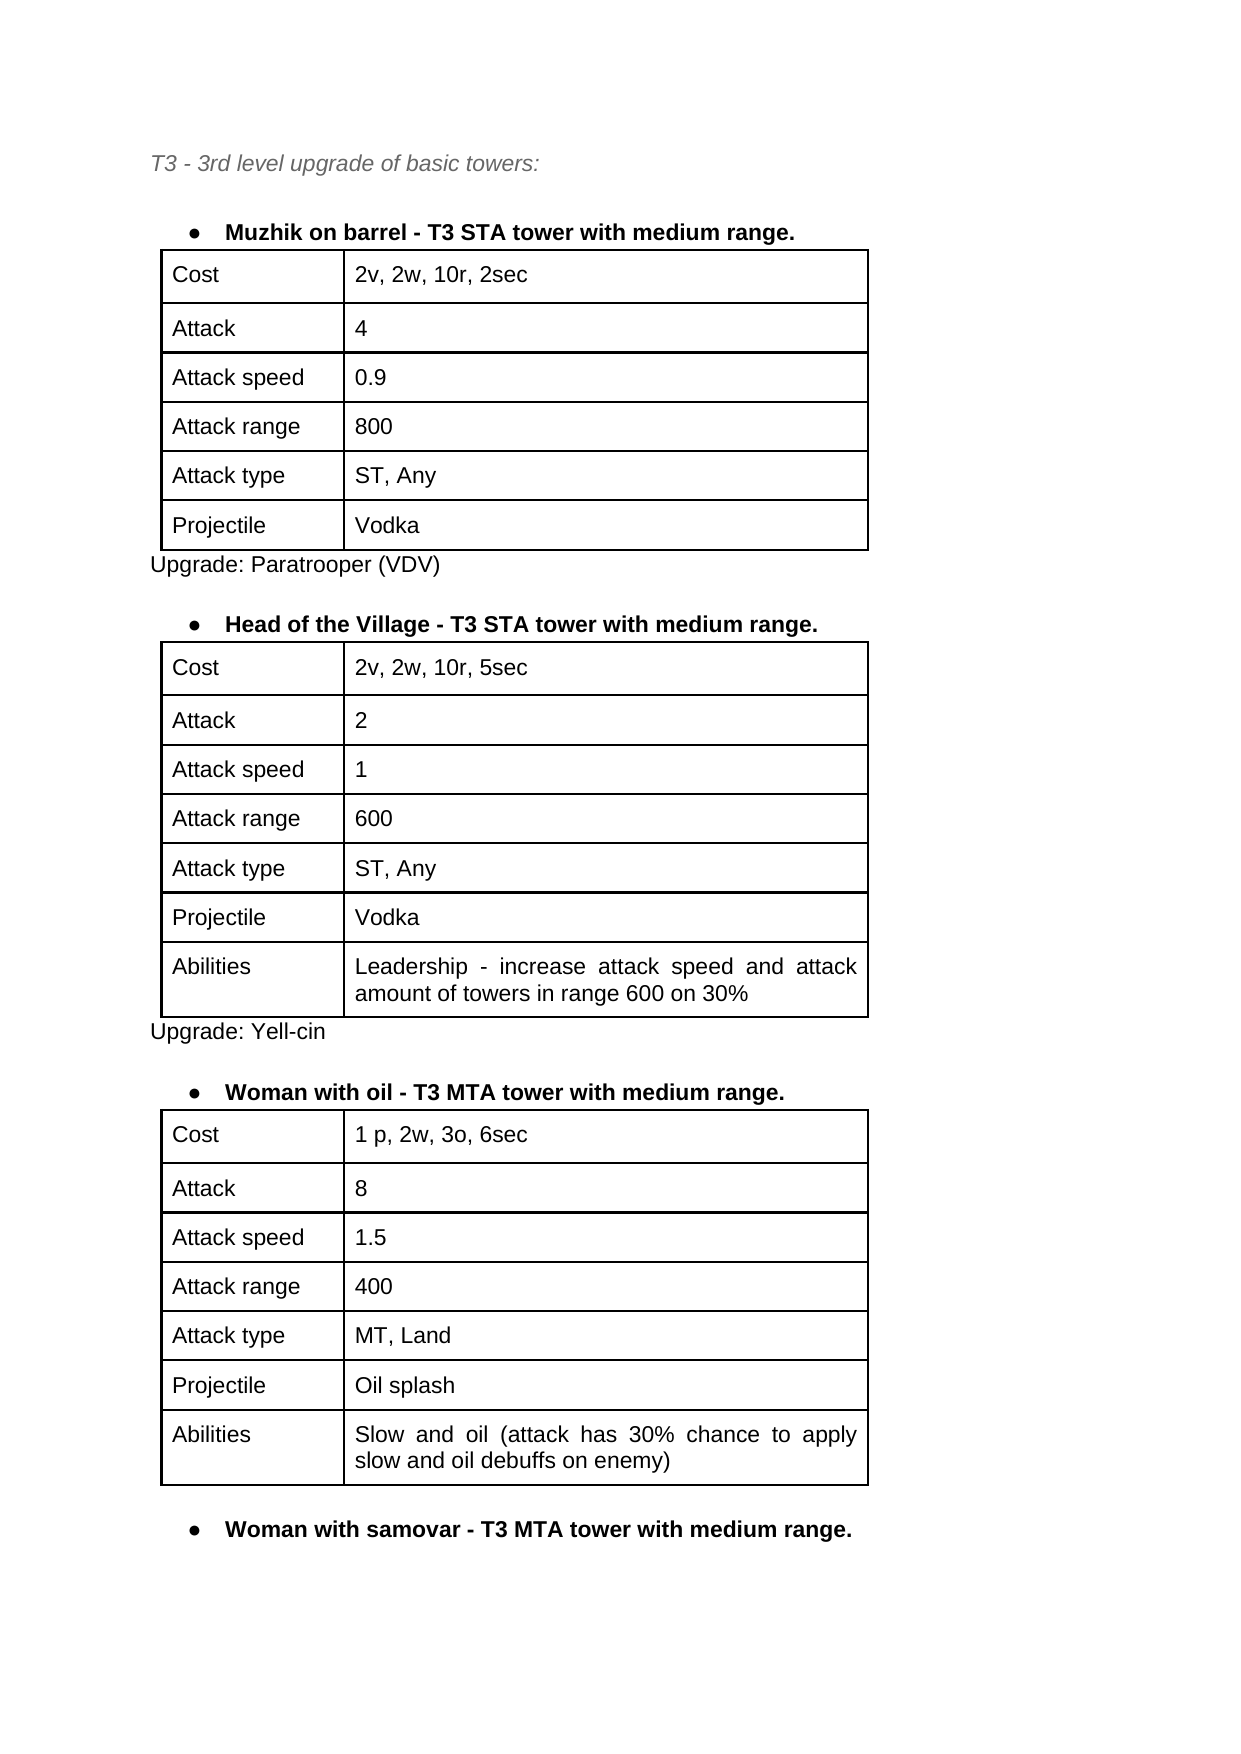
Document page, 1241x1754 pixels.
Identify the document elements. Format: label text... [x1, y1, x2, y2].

table_cell Vodka [345, 894, 867, 941]
table_header Cost [163, 1111, 343, 1162]
table_cell Projectile [163, 894, 343, 941]
table_cell 4 [345, 304, 867, 351]
table_cell 800 [345, 403, 867, 450]
table_cell ST, Any [345, 452, 867, 499]
list Woman with samovar - T3 MTA tower with medium range. [187, 1516, 1090, 1543]
table_header Cost [163, 251, 343, 302]
table_cell MT, Land [345, 1312, 867, 1359]
table_cell 1 [345, 746, 867, 793]
table_cell Slow and oil (attack has 30% chance to apply slow and oil debuffs on enemy) [345, 1411, 867, 1484]
table_cell 2 [345, 696, 867, 743]
table_cell Attack type [163, 844, 343, 891]
table_header Cost [163, 643, 343, 694]
table_cell 600 [345, 795, 867, 842]
list Head of the Village - T3 STA tower with medium range. [187, 611, 1090, 637]
table_cell 8 [345, 1164, 867, 1211]
table_cell Abilities [163, 943, 343, 1016]
table_cell 0.9 [345, 354, 867, 401]
table_cell 400 [345, 1263, 867, 1310]
table_cell Attack range [163, 403, 343, 450]
text Upgrade: Paratrooper (VDV) [150, 551, 1090, 577]
table_cell Attack speed [163, 1214, 343, 1261]
table_cell Attack type [163, 1312, 343, 1359]
table_cell Attack [163, 1164, 343, 1211]
table_cell Attack speed [163, 354, 343, 401]
table_cell Attack [163, 696, 343, 743]
subtitle T3 - 3rd level upgrade of basic towers: [150, 150, 1090, 176]
table_cell Leadership - increase attack speed and attack amount of towers in range 600 on 30% [345, 943, 867, 1016]
table_header 2v, 2w, 10r, 2sec [345, 251, 867, 302]
table_cell Attack range [163, 795, 343, 842]
table_cell 1.5 [345, 1214, 867, 1261]
table_cell Abilities [163, 1411, 343, 1484]
table_header 1 p, 2w, 3o, 6sec [345, 1111, 867, 1162]
table_cell Projectile [163, 501, 343, 548]
table_cell Vodka [345, 501, 867, 548]
table_cell Attack speed [163, 746, 343, 793]
table_cell Attack [163, 304, 343, 351]
table_cell Projectile [163, 1361, 343, 1408]
table_cell Attack type [163, 452, 343, 499]
list Muzhik on barrel - T3 STA tower with medium range. [187, 219, 1090, 245]
list Woman with oil - T3 MTA tower with medium range. [187, 1079, 1090, 1105]
table_cell Attack range [163, 1263, 343, 1310]
table_cell Oil splash [345, 1361, 867, 1408]
text Upgrade: Yell-cin [150, 1018, 1090, 1045]
table_header 2v, 2w, 10r, 5sec [345, 643, 867, 694]
table_cell ST, Any [345, 844, 867, 891]
